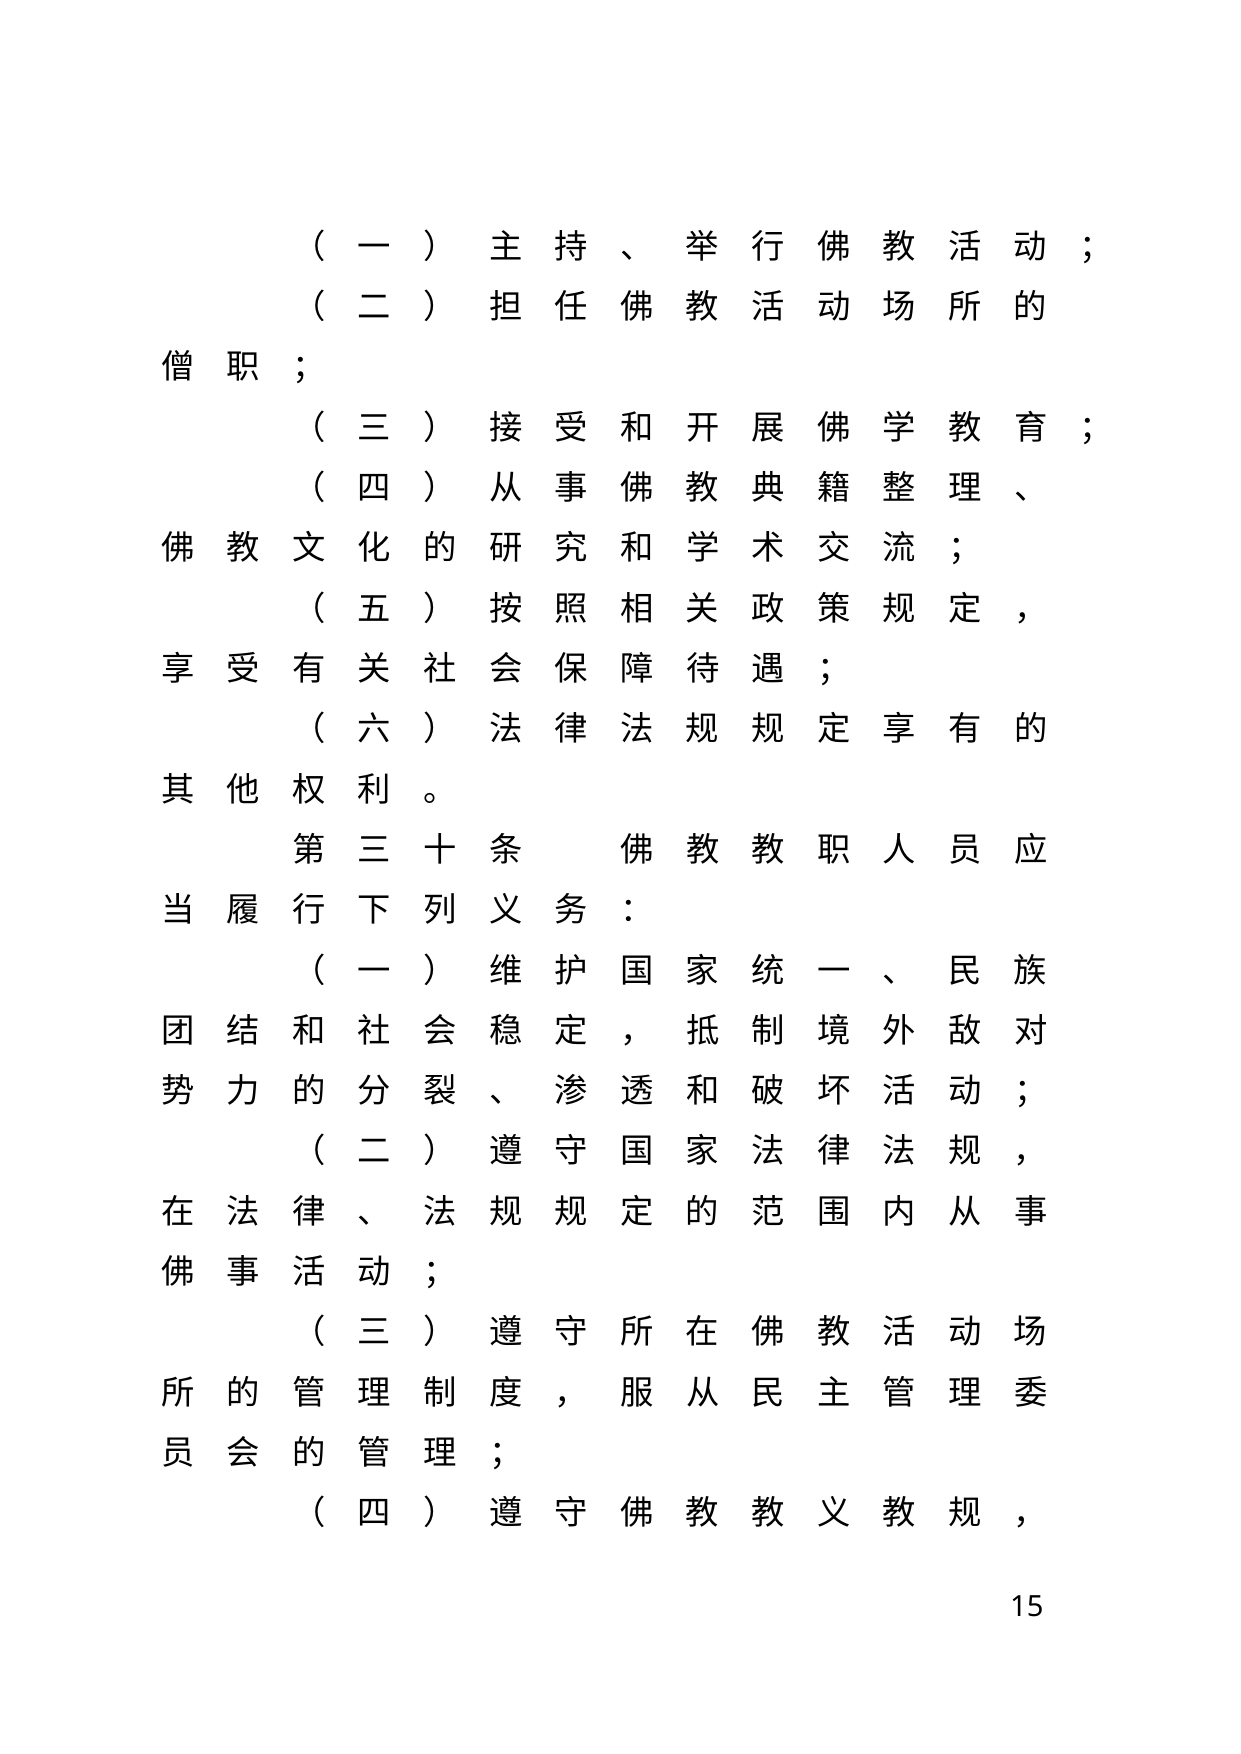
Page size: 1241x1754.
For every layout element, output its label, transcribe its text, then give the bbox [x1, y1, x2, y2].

text （四）从事佛教典籍整理、佛教文化的研究和学术交流； [161, 455, 1079, 575]
text （三）接受和开展佛学教育； [161, 394, 1079, 455]
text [161, 1480, 1079, 1540]
text （六）法律法规规定享有的其他权利。 [161, 696, 1079, 817]
text （五）按照相关政策规定，享受有关社会保障待遇； [161, 575, 1079, 696]
text （一）主持、举行佛教活动； [161, 213, 1079, 274]
text （二）遵守国家法律法规，在法律、法规规定的范围内从事佛事活动； [161, 1118, 1079, 1299]
text 第三十条 佛教教职人员应当履行下列义务： [161, 817, 1079, 937]
text （三）遵守所在佛教活动场所的管理制度，服从民主管理委员会的管理； [161, 1299, 1079, 1480]
text （一）维护国家统一、民族团结和社会稳定，抵制境外敌对势力的分裂、渗透和破坏活动； [161, 937, 1079, 1118]
text （二）担任佛教活动场所的僧职； [161, 274, 1079, 394]
